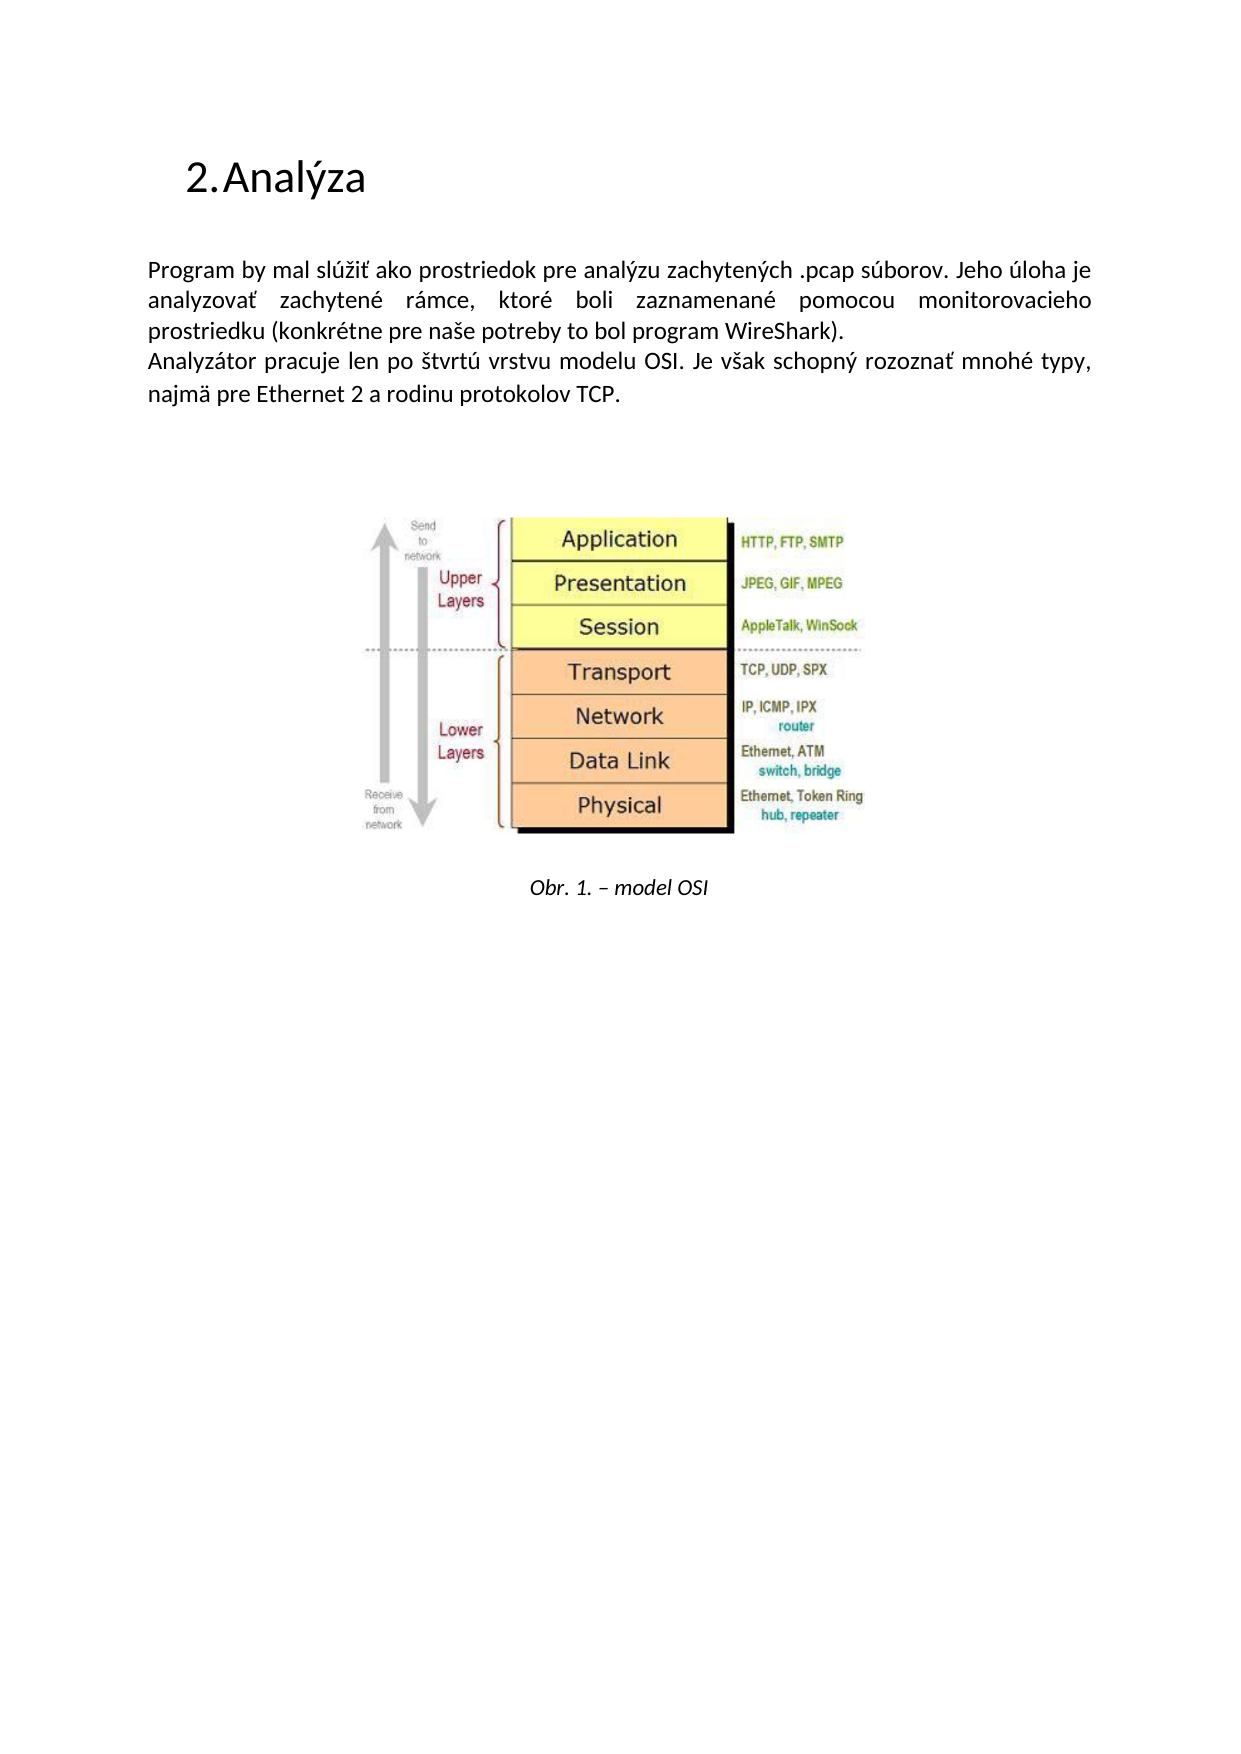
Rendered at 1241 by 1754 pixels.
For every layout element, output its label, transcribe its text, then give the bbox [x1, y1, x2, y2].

text Analyzátor pracuje len po štvrtú vrstvu modelu OSI. Je však schopný rozoznať mnohé typy, najmä pre Ethernet 2 a rodinu protokolov TCP. [148, 345, 1093, 409]
text Program by mal slúžiť ako prostriedok pre analýzu zachytených .pcap súborov. Jeho úloha je analyzovať zachytené rámce, ktoré boli zaznamenané pomocou monitorovacieho prostriedku (konkrétne pre naše potreby to bol program WireShark). [148, 254, 1093, 345]
picture [341, 477, 899, 854]
text Obr. 1. – model OSI [148, 873, 1093, 901]
subtitle Analýza [185, 148, 1093, 203]
